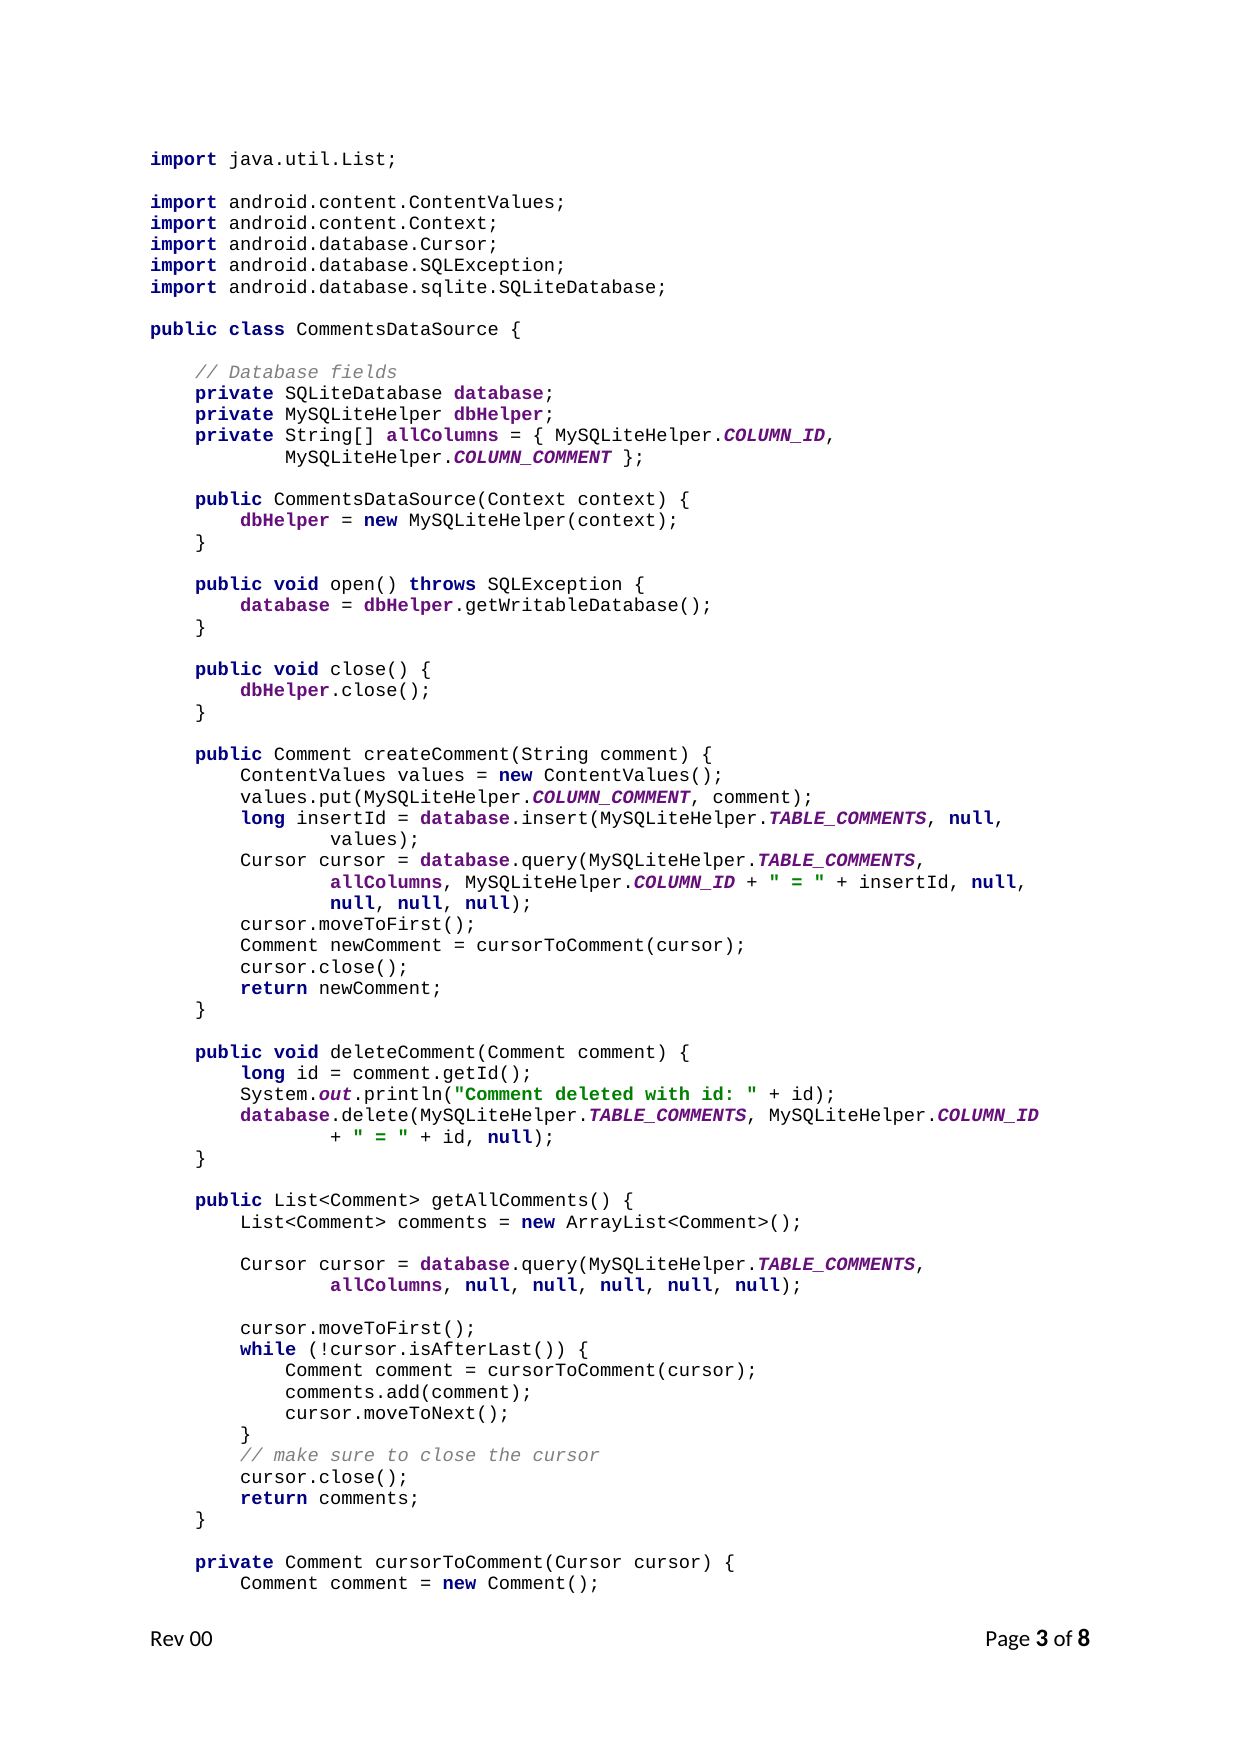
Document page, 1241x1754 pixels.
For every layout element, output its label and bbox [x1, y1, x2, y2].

text [150, 150, 1090, 1595]
